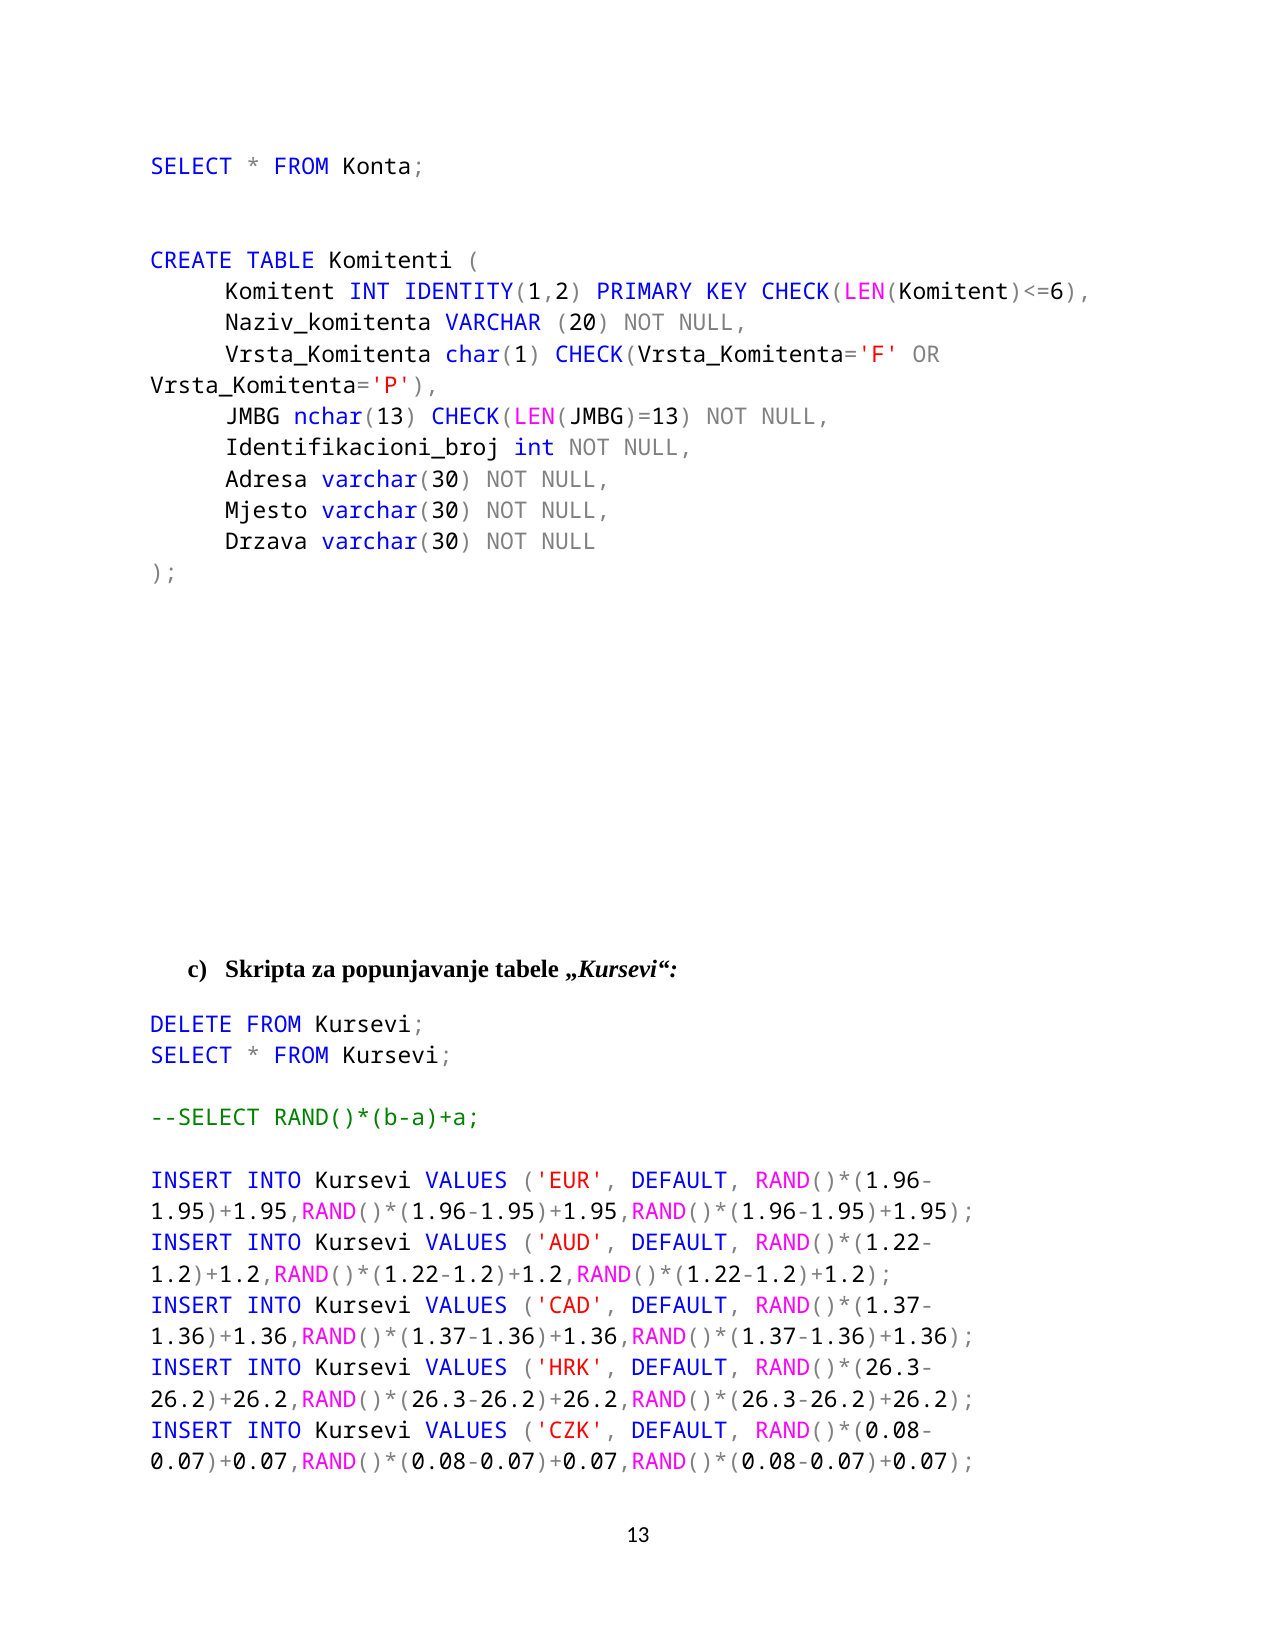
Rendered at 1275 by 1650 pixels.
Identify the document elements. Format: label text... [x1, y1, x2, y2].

text Adresa varchar(30) NOT NULL, [150, 462, 1125, 494]
text Komitent INT IDENTITY(1,2) PRIMARY KEY CHECK(LEN(Komitent)<=6), [150, 275, 1125, 306]
text CREATE TABLE Komitenti ( [150, 244, 1125, 275]
text Vrsta_Komitenta char(1) CHECK(Vrsta_Komitenta='F' OR Vrsta_Komitenta='P'), [150, 337, 1125, 400]
text SELECT * FROM Konta; [150, 150, 1125, 181]
text INSERT INTO Kursevi VALUES ('HRK', DEFAULT, RAND()*(26.3-26.2)+26.2,RAND()*(26.3-26.2)+26.2,RAND()*(26.3-26.2)+26.2); [150, 1351, 1125, 1414]
text --SELECT RAND()*(b-a)+a; [150, 1101, 1125, 1132]
text INSERT INTO Kursevi VALUES ('EUR', DEFAULT, RAND()*(1.96-1.95)+1.95,RAND()*(1.96-1.95)+1.95,RAND()*(1.96-1.95)+1.95); [150, 1164, 1125, 1226]
text INSERT INTO Kursevi VALUES ('CZK', DEFAULT, RAND()*(0.08-0.07)+0.07,RAND()*(0.08-0.07)+0.07,RAND()*(0.08-0.07)+0.07); [150, 1414, 1125, 1476]
text Naziv_komitenta VARCHAR (20) NOT NULL, [150, 306, 1125, 337]
text JMBG nchar(13) CHECK(LEN(JMBG)=13) NOT NULL, [150, 400, 1125, 431]
text Drzava varchar(30) NOT NULL [150, 525, 1125, 556]
list Skripta za popunjavanje tabele „Kursevi“: [187, 954, 1125, 982]
text DELETE FROM Kursevi; [150, 1007, 1125, 1039]
text ); [150, 556, 1125, 587]
text Identifikacioni_broj int NOT NULL, [150, 431, 1125, 462]
text INSERT INTO Kursevi VALUES ('CAD', DEFAULT, RAND()*(1.37-1.36)+1.36,RAND()*(1.37-1.36)+1.36,RAND()*(1.37-1.36)+1.36); [150, 1289, 1125, 1351]
text SELECT * FROM Kursevi; [150, 1039, 1125, 1070]
text Mjesto varchar(30) NOT NULL, [150, 494, 1125, 525]
text INSERT INTO Kursevi VALUES ('AUD', DEFAULT, RAND()*(1.22-1.2)+1.2,RAND()*(1.22-1.2)+1.2,RAND()*(1.22-1.2)+1.2); [150, 1226, 1125, 1289]
